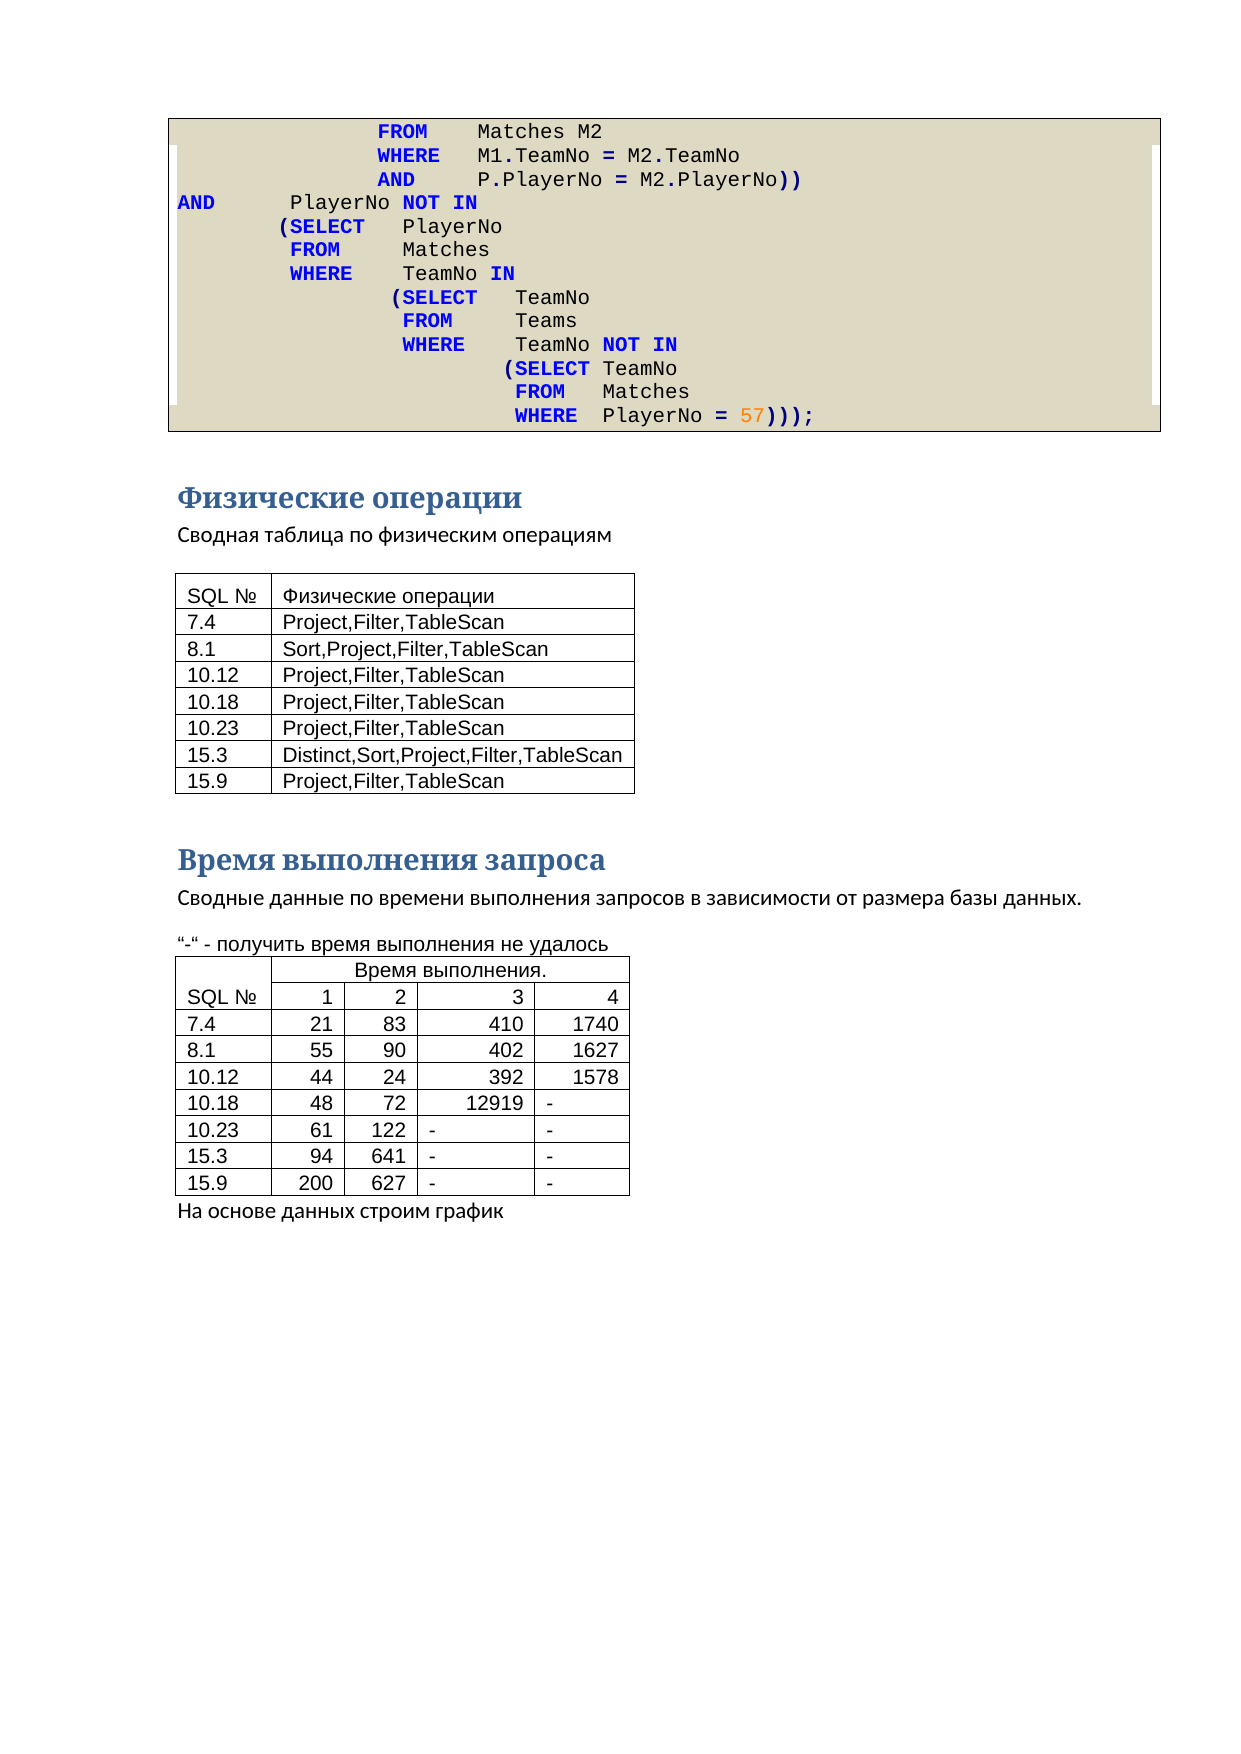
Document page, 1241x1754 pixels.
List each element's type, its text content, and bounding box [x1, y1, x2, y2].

table_cell - [418, 1116, 534, 1142]
table_cell 94 [272, 1143, 344, 1168]
table_cell 392 [418, 1063, 534, 1088]
table_cell - [418, 1169, 534, 1195]
table_cell Project,Filter,TableScan [272, 715, 634, 740]
table_cell 61 [272, 1116, 344, 1142]
text (SELECT TeamNo [177, 358, 1152, 381]
table_cell 7.4 [176, 1010, 271, 1035]
table_cell - [535, 1143, 629, 1168]
table_cell - [535, 1169, 629, 1195]
table_cell - [418, 1143, 534, 1168]
table_cell 90 [345, 1036, 417, 1062]
table_cell 200 [272, 1169, 344, 1195]
text “-“ - получить время выполнения не удалось [177, 932, 1152, 956]
table_cell Distinct,Sort,Project,Filter,TableScan [272, 741, 634, 767]
table_cell 55 [272, 1036, 344, 1062]
text FROM Matches [177, 381, 1152, 402]
table_cell 10.18 [176, 688, 271, 714]
table_cell 1740 [535, 1010, 629, 1035]
table_cell 72 [345, 1090, 417, 1115]
table_cell 8.1 [176, 635, 271, 661]
subtitle Время выполнения запроса [177, 844, 1152, 878]
table_cell 1 [272, 983, 344, 1009]
table_cell 24 [345, 1063, 417, 1088]
table_cell 1627 [535, 1036, 629, 1062]
table_cell 21 [272, 1010, 344, 1035]
table_cell 641 [345, 1143, 417, 1168]
table_cell 4 [535, 983, 629, 1009]
table_header SQL № [176, 574, 271, 607]
table_cell 7.4 [176, 609, 271, 634]
text WHERE M1.TeamNo = M2.TeamNo [177, 145, 1152, 168]
table_cell 410 [418, 1010, 534, 1035]
table_cell 10.12 [176, 662, 271, 687]
table_cell 12919 [418, 1090, 534, 1115]
text WHERE TeamNo NOT IN [177, 334, 1152, 358]
subtitle Физические операции [177, 482, 1152, 515]
table_cell 48 [272, 1090, 344, 1115]
table_header SQL № [176, 957, 271, 1009]
table_cell 8.1 [176, 1036, 271, 1062]
table_cell Project,Filter,TableScan [272, 768, 634, 793]
table_cell 10.23 [176, 1116, 271, 1142]
table_cell Project,Filter,TableScan [272, 609, 634, 634]
table_cell 10.18 [176, 1090, 271, 1115]
table_cell Sort,Project,Filter,TableScan [272, 635, 634, 661]
table_cell 122 [345, 1116, 417, 1142]
table_cell Project,Filter,TableScan [272, 688, 634, 714]
table_cell 1578 [535, 1063, 629, 1088]
table_cell 15.9 [176, 1169, 271, 1195]
table_cell 10.12 [176, 1063, 271, 1088]
text FROM Matches M2 [169, 119, 1160, 145]
table_cell 83 [345, 1010, 417, 1035]
table_cell 10.23 [176, 715, 271, 740]
table_cell 627 [345, 1169, 417, 1195]
text Сводная таблица по физическим операциям [177, 520, 1152, 548]
text (SELECT TeamNo [177, 287, 1152, 310]
table_cell 44 [272, 1063, 344, 1088]
text AND P.PlayerNo = M2.PlayerNo)) [177, 168, 1152, 192]
table_cell 2 [345, 983, 417, 1009]
table_cell 15.3 [176, 741, 271, 767]
text FROM Teams [177, 310, 1152, 334]
text AND PlayerNo NOT IN [177, 192, 1152, 216]
table_cell 15.9 [176, 768, 271, 793]
table_cell - [535, 1090, 629, 1115]
table_header Время выполнения. [272, 957, 629, 982]
table_cell 15.3 [176, 1143, 271, 1168]
table_cell 402 [418, 1036, 534, 1062]
text Сводные данные по времени выполнения запросов в зависимости от размера базы данных. [177, 883, 1152, 911]
table_cell Project,Filter,TableScan [272, 662, 634, 687]
text (SELECT PlayerNo [177, 216, 1152, 239]
text FROM Matches [177, 239, 1152, 263]
text На основе данных строим график [177, 1196, 1152, 1224]
table_header Физические операции [272, 574, 634, 607]
text WHERE TeamNo IN [177, 263, 1152, 287]
table_cell - [535, 1116, 629, 1142]
text WHERE PlayerNo = 57))); [169, 402, 1160, 431]
table_cell 3 [418, 983, 534, 1009]
